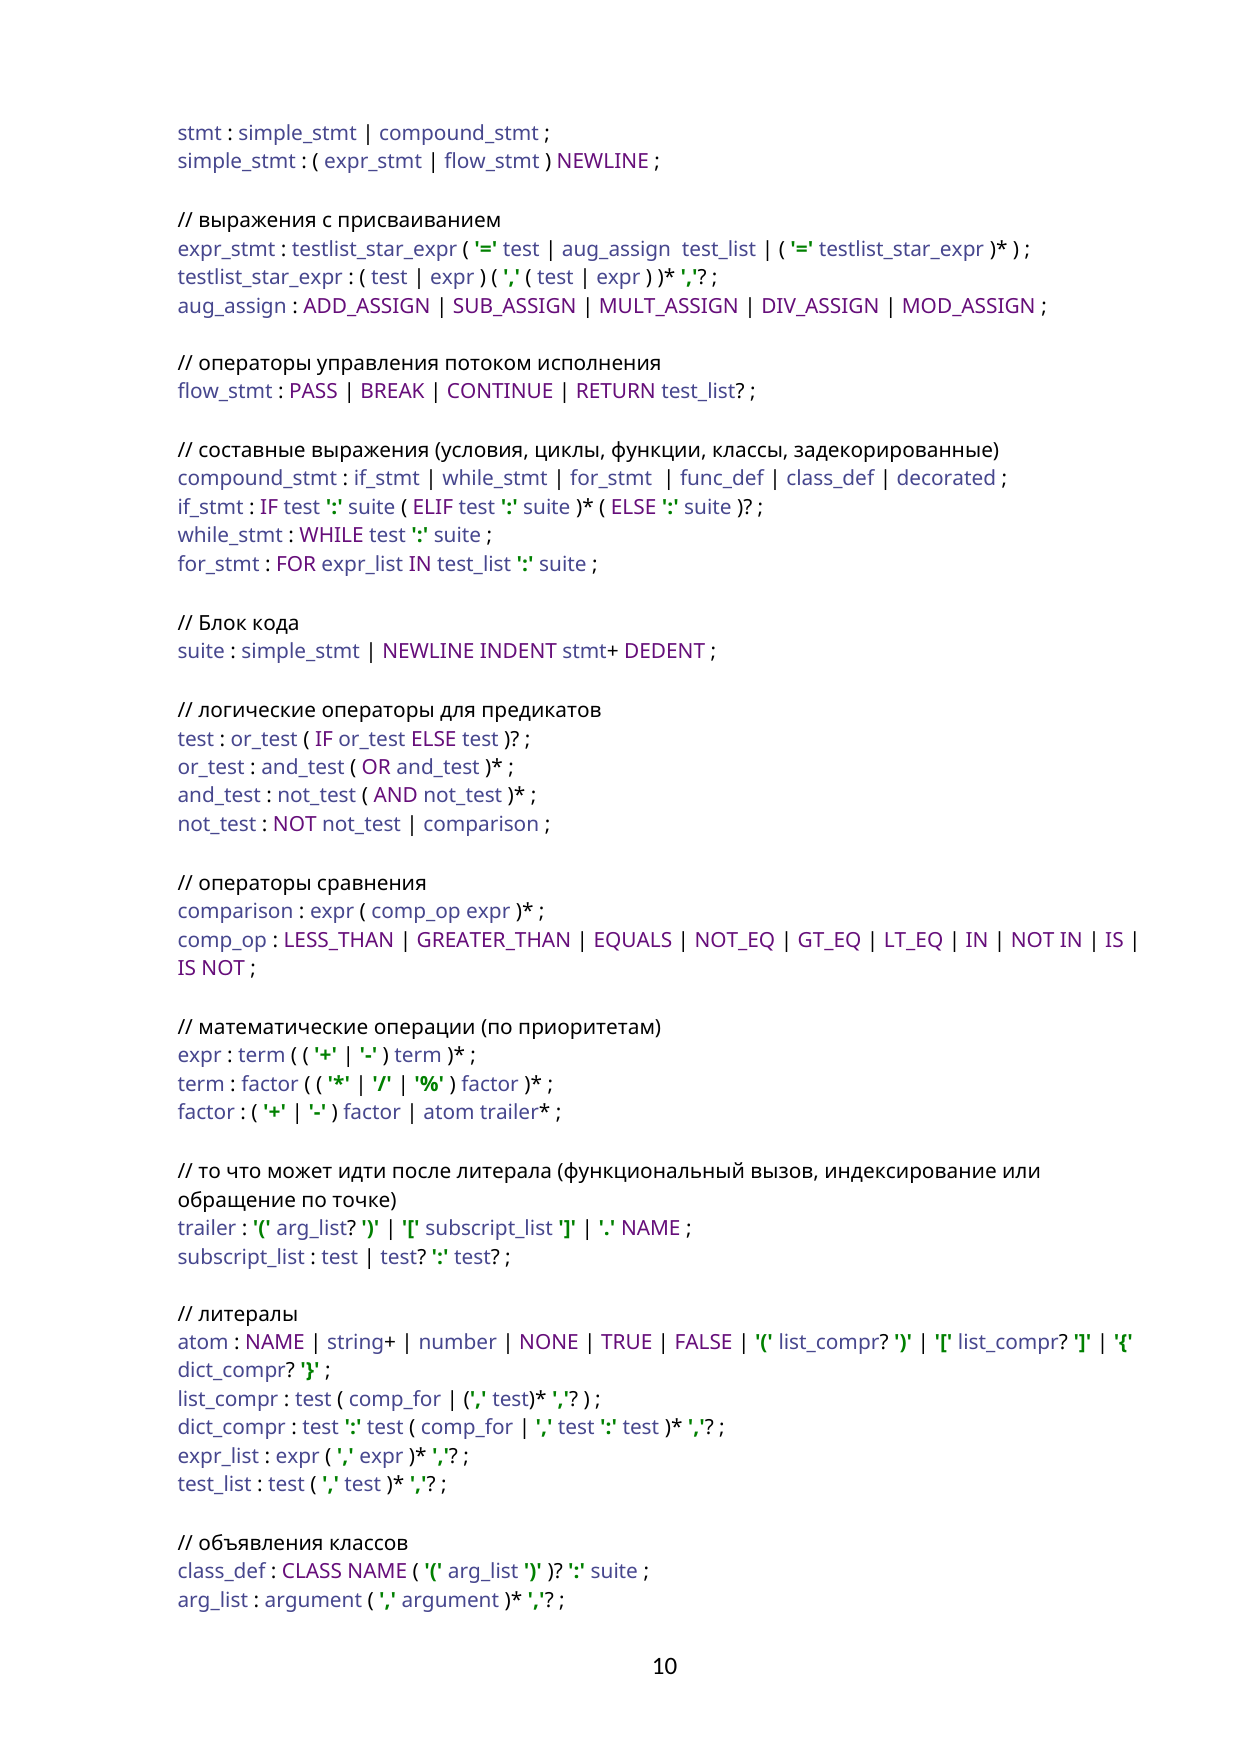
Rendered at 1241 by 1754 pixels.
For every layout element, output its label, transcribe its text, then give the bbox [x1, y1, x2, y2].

text // составные выражения (условия, циклы, функции, классы, задекорированные) compound_stmt : if_stmt | while_stmt | for_stmt | func_def | class_def | decorated ; if_stmt : IF test ':' suite ( ELIF test ':' suite )* ( ELSE ':' suite )? ; while_stmt : WHILE test ':' suite ; for_stmt : FOR expr_list IN test_list ':' suite ; [177, 435, 1152, 608]
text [177, 1528, 1152, 1613]
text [177, 118, 1152, 206]
text // литералы atom : NAME | string+ | number | NONE | TRUE | FALSE | '(' list_compr? ')' | '[' list_compr? ']' | '{' dict_compr? '}' ; list_compr : test ( comp_for | (',' test)* ','? ) ; dict_compr : test ':' test ( comp_for | ',' test ':' test )* ','? ; expr_list : expr ( ',' expr )* ','? ; test_list : test ( ',' test )* ','? ; [177, 1299, 1152, 1528]
text // логические операторы для предикатов test : or_test ( IF or_test ELSE test )? ; or_test : and_test ( OR and_test )* ; and_test : not_test ( AND not_test )* ; not_test : NOT not_test | comparison ; [177, 695, 1152, 868]
text // то что может идти после литерала (функциональный вызов, индексирование или обращение по точке) trailer : '(' arg_list? ')' | '[' subscript_list ']' | '.' NAME ; subscript_list : test | test? ':' test? ; [177, 1156, 1152, 1270]
text // математические операции (по приоритетам) expr : term ( ( '+' | '-' ) term )* ; term : factor ( ( '*' | '/' | '%' ) factor )* ; factor : ( '+' | '-' ) factor | atom trailer* ; [177, 1012, 1152, 1156]
text // Блок кода suite : simple_stmt | NEWLINE INDENT stmt+ DEDENT ; [177, 608, 1152, 695]
text // операторы управления потоком исполнения flow_stmt : PASS | BREAK | CONTINUE | RETURN test_list? ; [177, 348, 1152, 435]
text // операторы сравнения comparison : expr ( comp_op expr )* ; comp_op : LESS_THAN | GREATER_THAN | EQUALS | NOT_EQ | GT_EQ | LT_EQ | IN | NOT IN | IS | IS NOT ; [177, 868, 1152, 1012]
text // выражения с присваиванием expr_stmt : testlist_star_expr ( '=' test | aug_assign test_list | ( '=' testlist_star_expr )* ) ; testlist_star_expr : ( test | expr ) ( ',' ( test | expr ) )* ','? ; aug_assign : ADD_ASSIGN | SUB_ASSIGN | MULT_ASSIGN | DIV_ASSIGN | MOD_ASSIGN ; [177, 206, 1152, 319]
